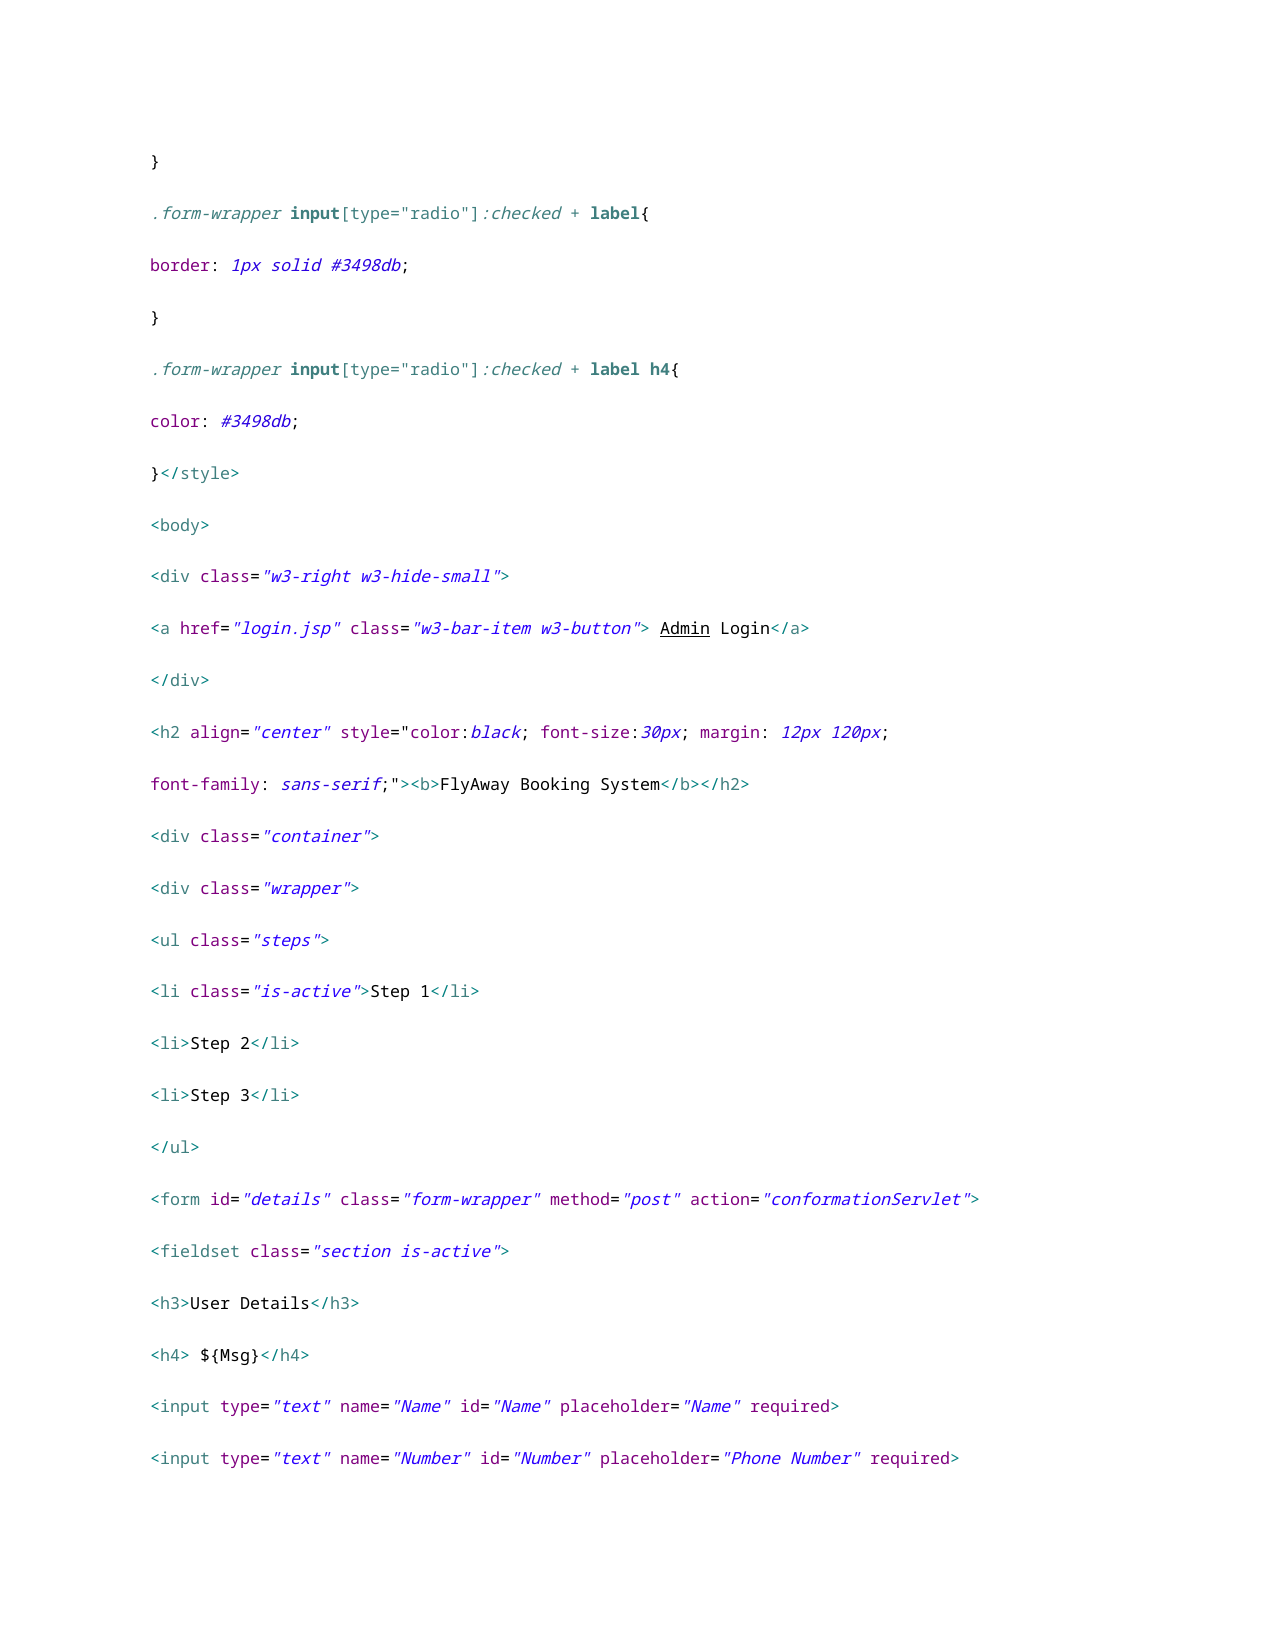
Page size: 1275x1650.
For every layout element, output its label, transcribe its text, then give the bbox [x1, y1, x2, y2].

text <input type="text" name="Name" id="Name" placeholder="Name" required> [150, 1395, 1125, 1418]
text .form-wrapper input[type="radio"]:checked + label{ [150, 202, 1125, 224]
text <div class="w3-right w3-hide-small"> [150, 565, 1125, 588]
text color: #3498db; [150, 409, 1125, 432]
text <input type="text" name="Number" id="Number" placeholder="Phone Number" required> [150, 1447, 1125, 1469]
text </ul> [150, 1136, 1125, 1158]
text </div> [150, 669, 1125, 691]
text } [150, 306, 1125, 328]
text <body> [150, 513, 1125, 536]
text <ul class="steps"> [150, 928, 1125, 951]
text <div class="wrapper"> [150, 876, 1125, 899]
text <div class="container"> [150, 824, 1125, 847]
text border: 1px solid #3498db; [150, 254, 1125, 276]
text <h2 align="center" style="color:black; font-size:30px; margin: 12px 120px; [150, 721, 1125, 743]
text } [150, 150, 1125, 173]
text <li class="is-active">Step 1</li> [150, 980, 1125, 1003]
text }</style> [150, 461, 1125, 484]
text font-family: sans-serif;"><b>FlyAway Booking System</b></h2> [150, 772, 1125, 795]
text <h3>User Details</h3> [150, 1291, 1125, 1314]
text <form id="details" class="form-wrapper" method="post" action="conformationServlet"> [150, 1187, 1125, 1210]
text <li>Step 2</li> [150, 1032, 1125, 1054]
text .form-wrapper input[type="radio"]:checked + label h4{ [150, 357, 1125, 380]
text <a href="login.jsp" class="w3-bar-item w3-button"> Admin Login</a> [150, 617, 1125, 639]
text <li>Step 3</li> [150, 1084, 1125, 1106]
text <fieldset class="section is-active"> [150, 1239, 1125, 1262]
text <h4> ${Msg}</h4> [150, 1343, 1125, 1366]
